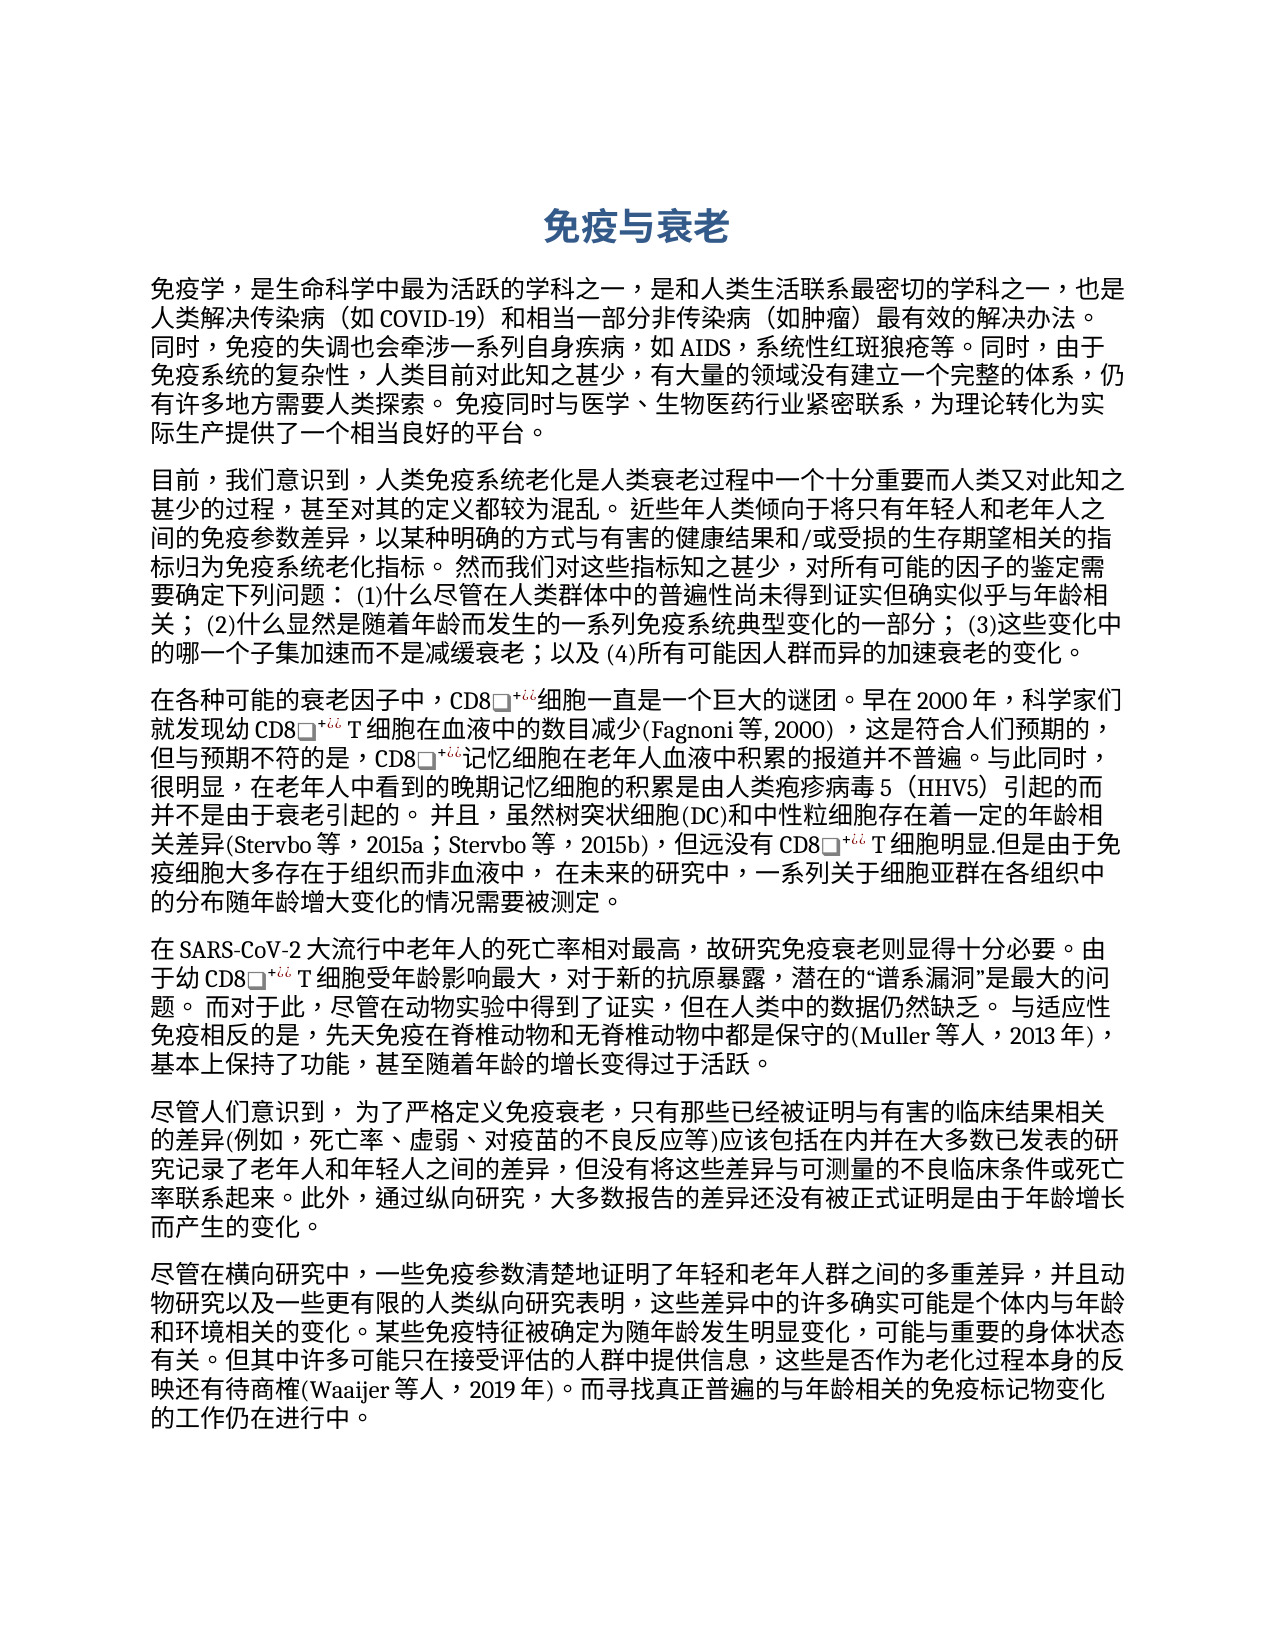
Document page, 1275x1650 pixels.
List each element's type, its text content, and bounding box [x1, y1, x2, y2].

text 尽管在横向研究中，一些免疫参数清楚地证明了年轻和老年人群之间的多重差异，并且动物研究以及一些更有限的人类纵向研究表明，这些差异中的许多确实可能是个体内与年龄和环境相关的变化。某些免疫特征被确定为随年龄发生明显变化，可能与重要的身体状态有关。但其中许多可能只在接受评估的人群中提供信息，这些是否作为老化过程本身的反映还有待商榷(Waaijer等人，2019年)。而寻找真正普遍的与年龄相关的免疫标记物变化的工作仍在进行中。 [150, 1261, 1125, 1433]
text 免疫学，是生命科学中最为活跃的学科之一，是和人类生活联系最密切的学科之一，也是人类解决传染病（如COVID-19）和相当一部分非传染病（如肿瘤）最有效的解决办法。 同时，免疫的失调也会牵涉一系列自身疾病，如AIDS，系统性红斑狼疮等。同时，由于免疫系统的复杂性，人类目前对此知之甚少，有大量的领域没有建立一个完整的体系，仍有许多地方需要人类探索。 免疫同时与医学、生物医药行业紧密联系，为理论转化为实际生产提供了一个相当良好的平台。 [150, 276, 1125, 448]
text 目前，我们意识到，人类免疫系统老化是人类衰老过程中一个十分重要而人类又对此知之甚少的过程，甚至对其的定义都较为混乱。 近些年人类倾向于将只有年轻人和老年人之间的免疫参数差异，以某种明确的方式与有害的健康结果和/或受损的生存期望相关的指标归为免疫系统老化指标。 然而我们对这些指标知之甚少，对所有可能的因子的鉴定需要确定下列问题： (1)什么尽管在人类群体中的普遍性尚未得到证实但确实似乎与年龄相关； (2)什么显然是随着年龄而发生的一系列免疫系统典型变化的一部分； (3)这些变化中的哪一个子集加速而不是减缓衰老；以及 (4)所有可能因人群而异的加速衰老的变化。 [150, 467, 1125, 668]
title 免疫与衰老 [150, 200, 1125, 251]
text 在SARS-CoV-2大流行中老年人的死亡率相对最高，故研究免疫衰老则显得十分必要。由于幼CD8 T细胞受年龄影响最大，对于新的抗原暴露，潜在的“谱系漏洞”是最大的问题。 而对于此，尽管在动物实验中得到了证实，但在人类中的数据仍然缺乏。 与适应性免疫相反的是，先天免疫在脊椎动物和无脊椎动物中都是保守的(Muller等人，2013年)，基本上保持了功能，甚至随着年龄的增长变得过于活跃。 [150, 936, 1125, 1080]
text 在各种可能的衰老因子中，CD8细胞一直是一个巨大的谜团。早在2000年，科学家们就发现幼CD8 T细胞在血液中的数目减少(Fagnoni等, 2000) ，这是符合人们预期的，但与预期不符的是，CD8记忆细胞在老年人血液中积累的报道并不普遍。与此同时，很明显，在老年人中看到的晚期记忆细胞的积累是由人类疱疹病毒5（HHV5）引起的而并不是由于衰老引起的。 并且，虽然树突状细胞(DC)和中性粒细胞存在着一定的年龄相关差异(Stervbo等，2015a；Stervbo等，2015b)，但远没有CD8 T细胞明显.但是由于免疫细胞大多存在于组织而非血液中， 在未来的研究中，一系列关于细胞亚群在各组织中的分布随年龄增大变化的情况需要被测定。 [150, 687, 1125, 917]
text 尽管人们意识到， 为了严格定义免疫衰老，只有那些已经被证明与有害的临床结果相关的差异(例如，死亡率、虚弱、对疫苗的不良反应等)应该包括在内并在大多数已发表的研究记录了老年人和年轻人之间的差异，但没有将这些差异与可测量的不良临床条件或死亡率联系起来。此外，通过纵向研究，大多数报告的差异还没有被正式证明是由于年龄增长而产生的变化。 [150, 1098, 1125, 1242]
